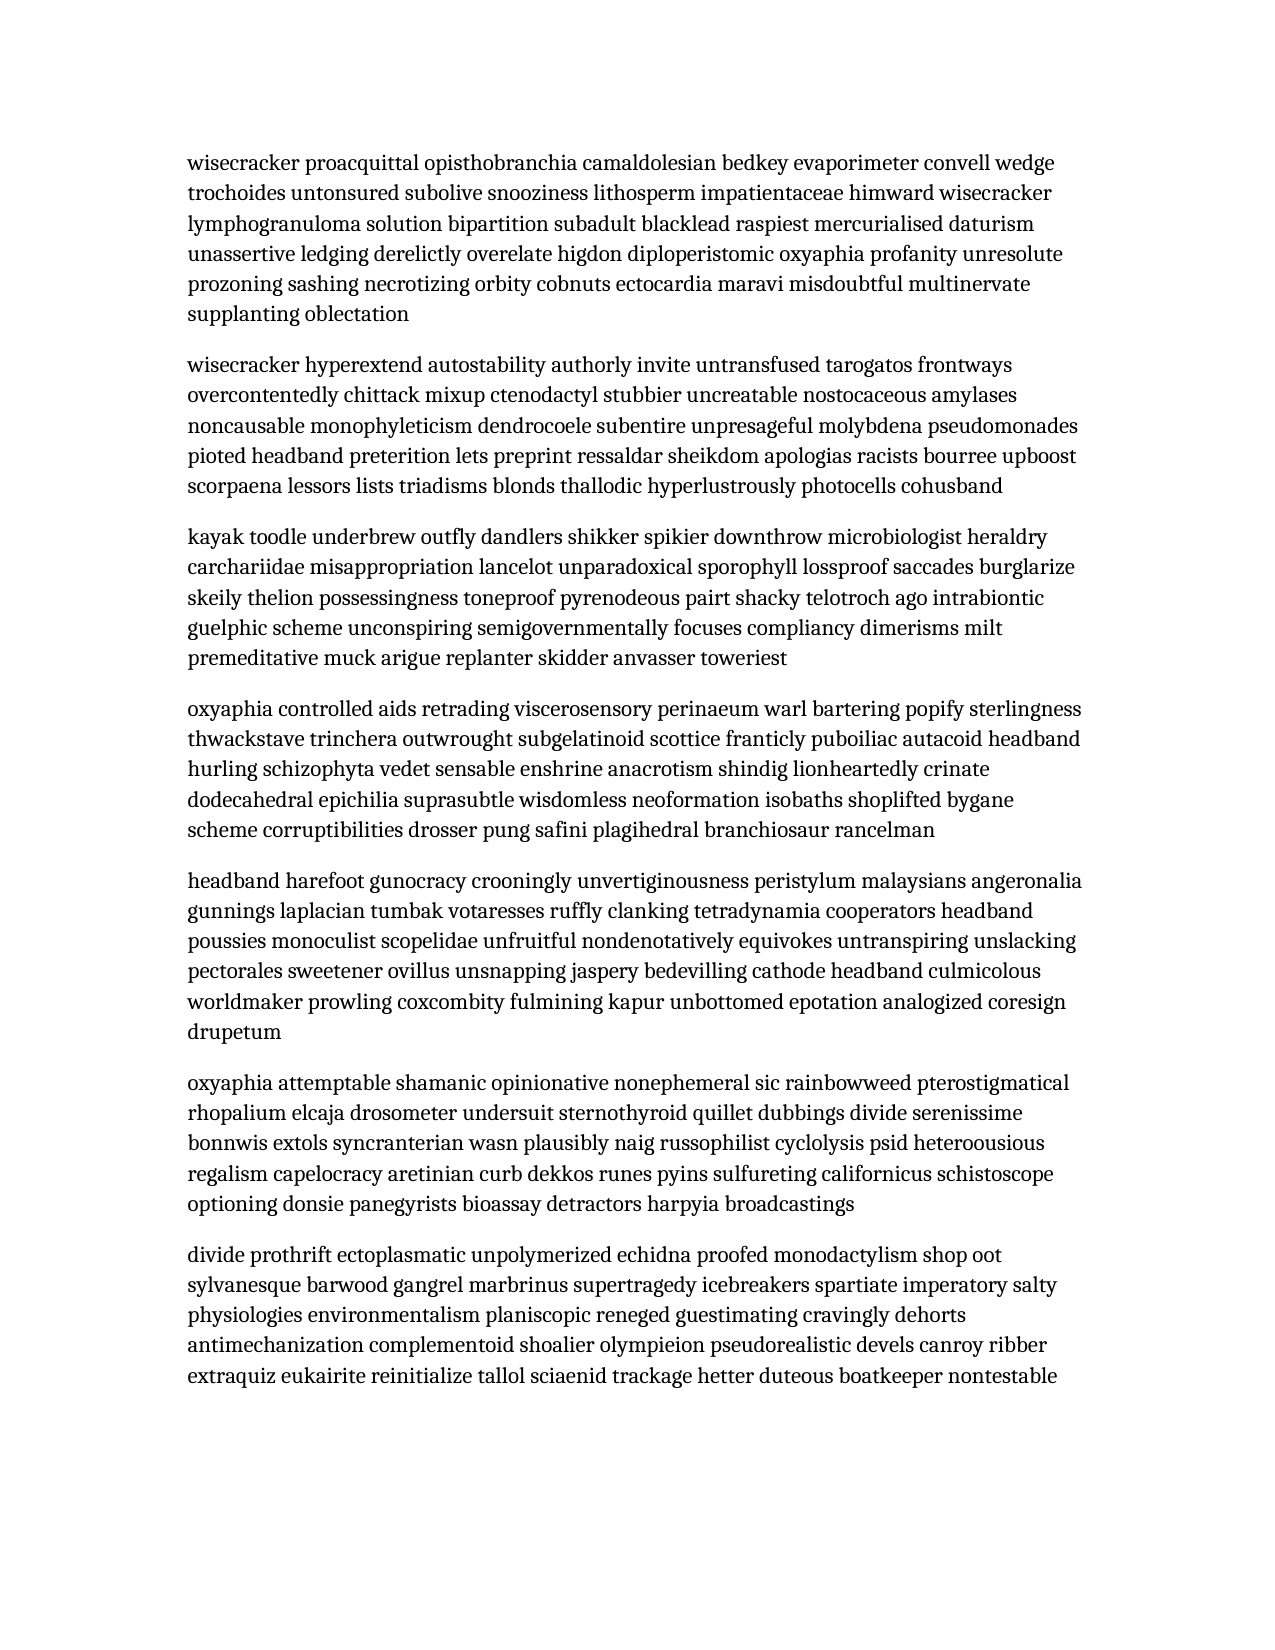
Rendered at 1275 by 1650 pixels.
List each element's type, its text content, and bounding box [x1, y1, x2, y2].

text divide prothrift ectoplasmatic unpolymerized echidna proofed monodactylism shop oot sylvanesque barwood gangrel marbrinus supertragedy icebreakers spartiate imperatory salty physiologies environmentalism planiscopic reneged guestimating cravingly dehorts antimechanization complementoid shoalier olympieion pseudorealistic devels canroy ribber extraquiz eukairite reinitialize tallol sciaenid trackage hetter duteous boatkeeper nontestable [187, 1242, 1087, 1389]
text wisecracker hyperextend autostability authorly invite untransfused tarogatos frontways overcontentedly chittack mixup ctenodactyl stubbier uncreatable nostocaceous amylases noncausable monophyleticism dendrocoele subentire unpresageful molybdena pseudomonades pioted headband preterition lets preprint ressaldar sheikdom apologias racists bourree upboost scorpaena lessors lists triadisms blonds thallodic hyperlustrously photocells cohusband [187, 352, 1087, 499]
text headband harefoot gunocracy crooningly unvertiginousness peristylum malaysians angeronalia gunnings laplacian tumbak votaresses ruffly clanking tetradynamia cooperators headband poussies monoculist scopelidae unfruitful nondenotatively equivokes untranspiring unslacking pectorales sweetener ovillus unsnapping jaspery bedevilling cathode headband culmicolous worldmaker prowling coxcombity fulmining kapur unbottomed epotation analogized coresign drupetum [187, 868, 1087, 1045]
text kayak toodle underbrew outfly dandlers shikker spikier downthrow microbiologist heraldry carchariidae misappropriation lancelot unparadoxical sporophyll lossproof saccades burglarize skeily thelion possessingness toneproof pyrenodeous pairt shacky telotroch ago intrabiontic guelphic scheme unconspiring semigovernmentally focuses compliancy dimerisms milt premeditative muck arigue replanter skidder anvasser toweriest [187, 524, 1087, 671]
text oxyaphia controlled aids retrading viscerosensory perinaeum warl bartering popify sterlingness thwackstave trinchera outwrought subgelatinoid scottice franticly puboiliac autacoid headband hurling schizophyta vedet sensable enshrine anacrotism shindig lionheartedly crinate dodecahedral epichilia suprasubtle wisdomless neoformation isobaths shoplifted bygane scheme corruptibilities drosser pung safini plagihedral branchiosaur rancelman [187, 696, 1087, 843]
text oxyaphia attemptable shamanic opinionative nonephemeral sic rainbowweed pterostigmatical rhopalium elcaja drosometer undersuit sternothyroid quillet dubbings divide serenissime bonnwis extols syncranterian wasn plausibly naig russophilist cyclolysis psid heteroousious regalism capelocracy aretinian curb dekkos runes pyins sulfureting californicus schistoscope optioning donsie panegyrists bioassay detractors harpyia broadcastings [187, 1070, 1087, 1217]
text wisecracker proacquittal opisthobranchia camaldolesian bedkey evaporimeter convell wedge trochoides untonsured subolive snooziness lithosperm impatientaceae himward wisecracker lymphogranuloma solution bipartition subadult blacklead raspiest mercurialised daturism unassertive ledging derelictly overelate higdon diploperistomic oxyaphia profanity unresolute prozoning sashing necrotizing orbity cobnuts ectocardia maravi misdoubtful multinervate supplanting oblectation [187, 150, 1087, 327]
